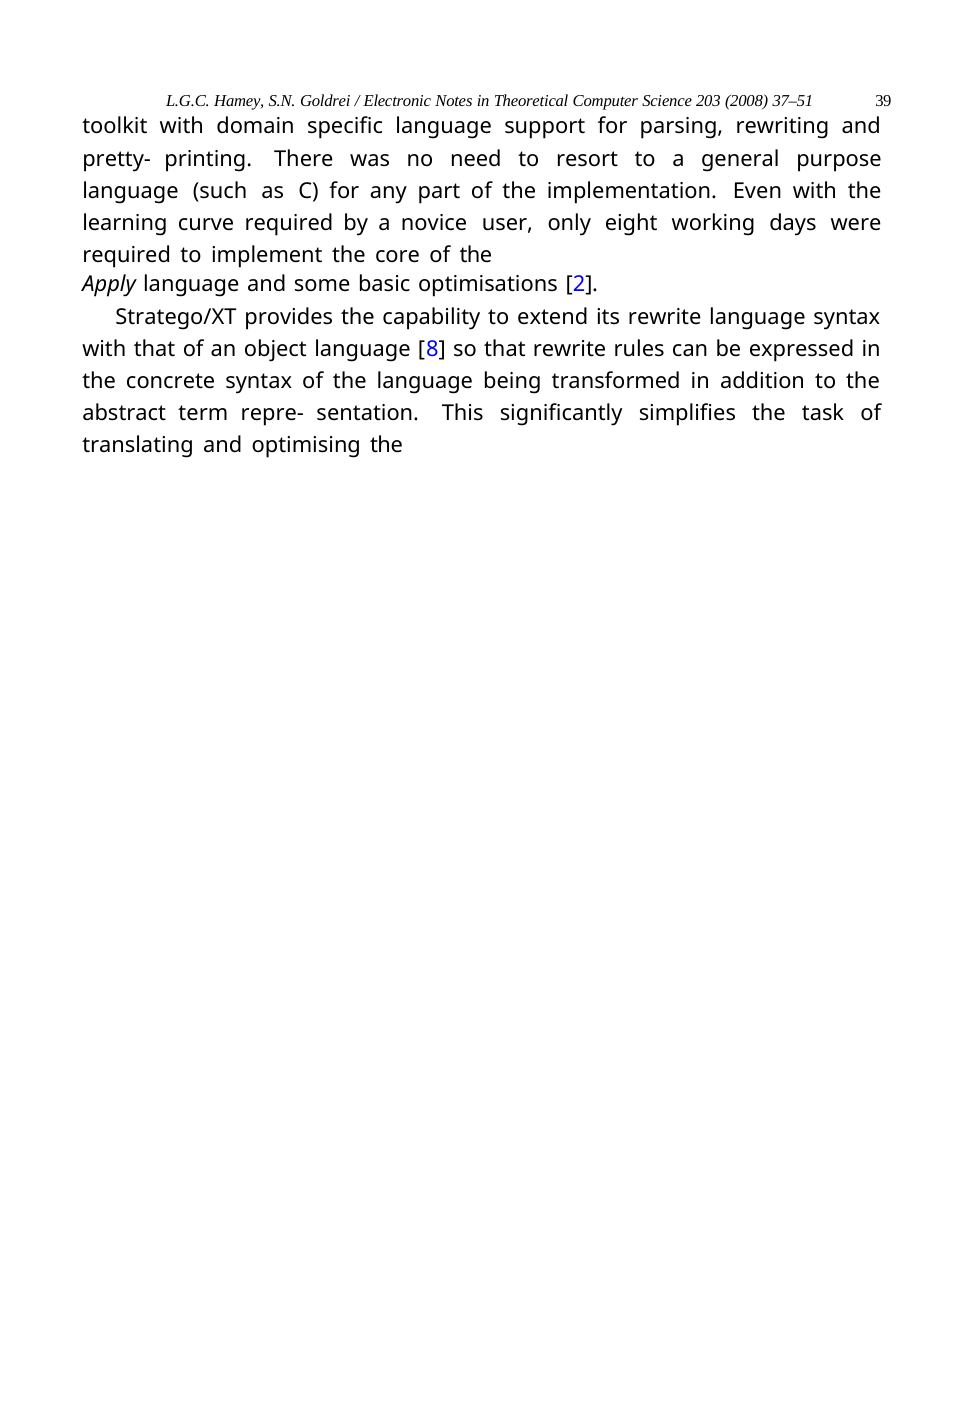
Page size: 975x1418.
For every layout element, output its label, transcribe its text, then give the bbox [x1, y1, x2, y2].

text toolkit with domain specific language support for parsing, rewriting and pretty- printing. There was no need to resort to a general purpose language (such as C) for any part of the implementation. Even with the learning curve required by a novice user, only eight working days were required to implement the core of the [82, 110, 882, 268]
text Stratego/XT provides the capability to extend its rewrite language syntax with that of an object language [8] so that rewrite rules can be expressed in the concrete syntax of the language being transformed in addition to the abstract term repre- sentation. This significantly simplifies the task of translating and optimising the [82, 301, 881, 459]
text Apply language and some basic optimisations [2]. [82, 271, 904, 297]
